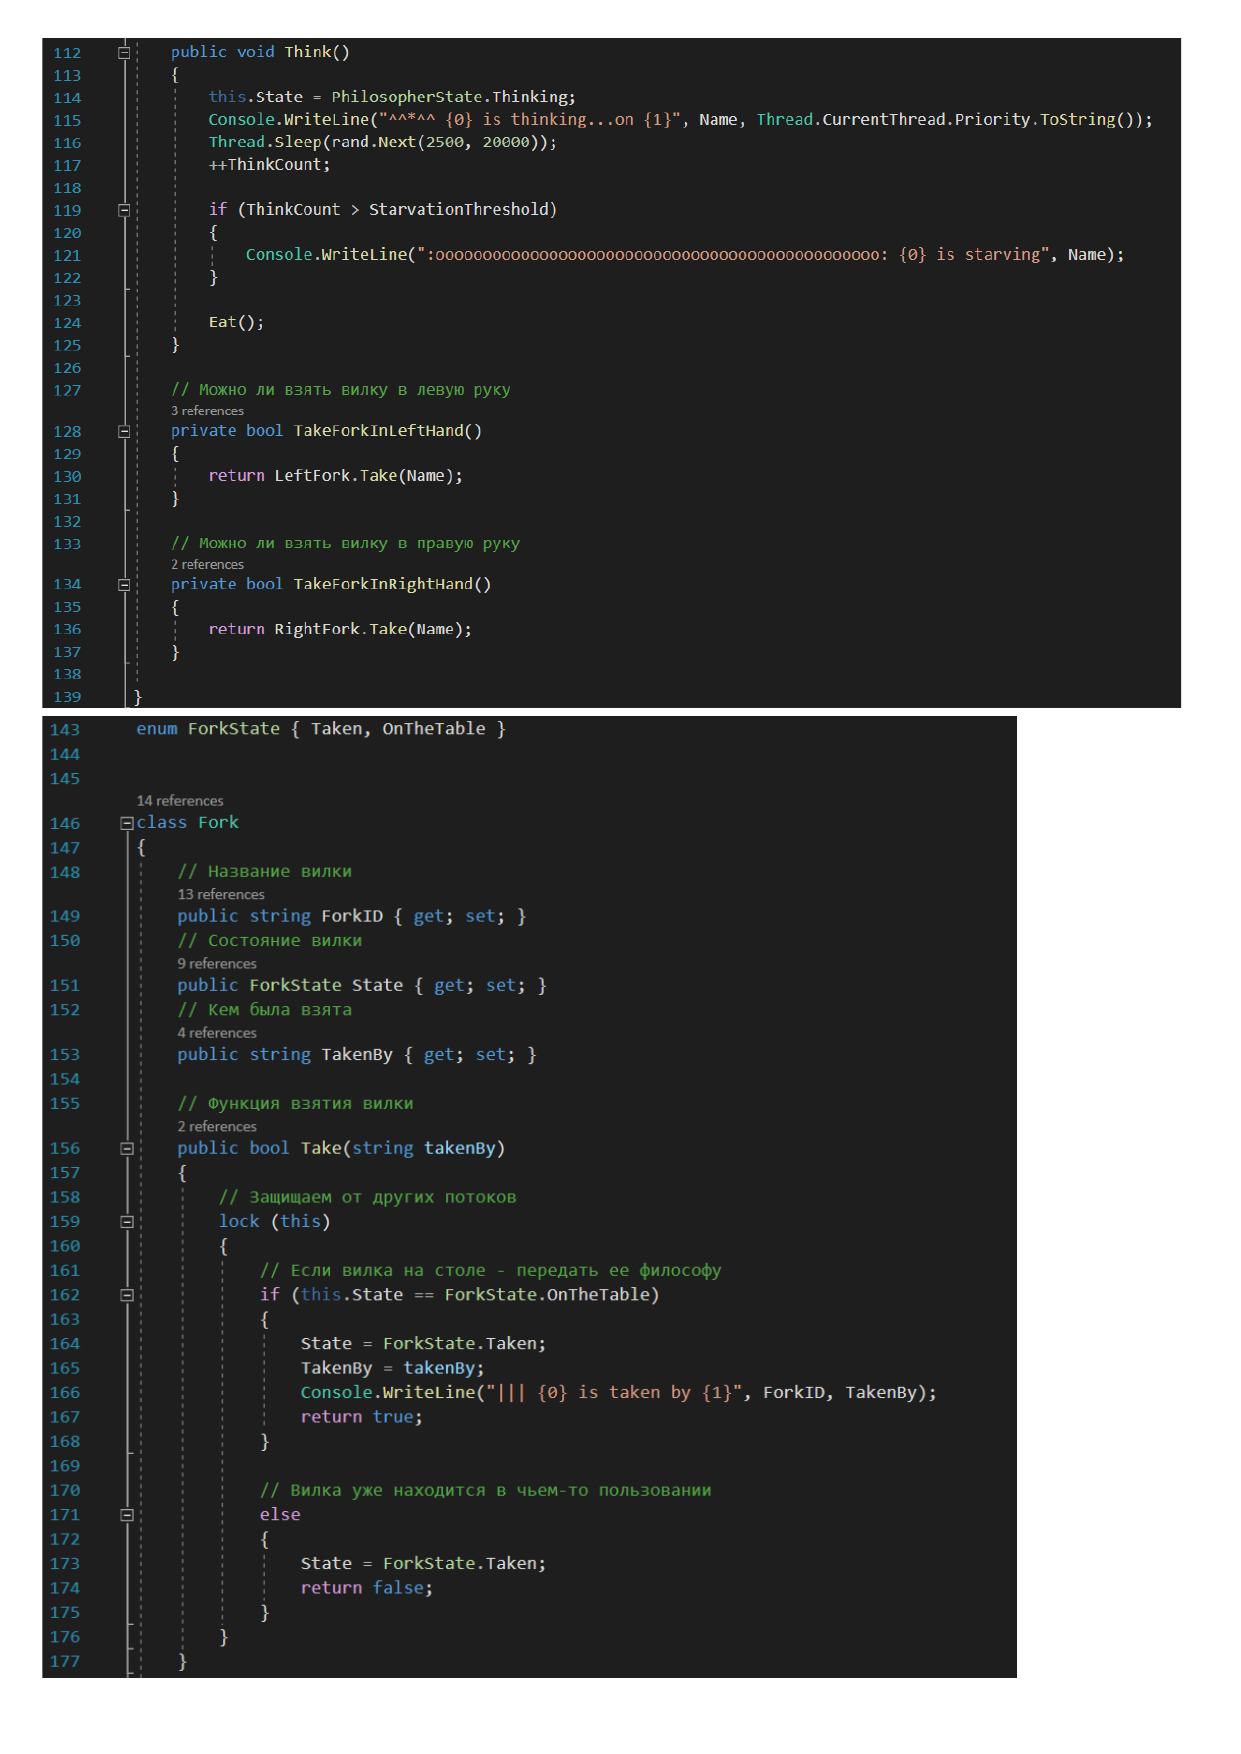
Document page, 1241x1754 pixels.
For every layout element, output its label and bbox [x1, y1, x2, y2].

picture [42, 38, 1182, 708]
picture [42, 716, 1017, 1678]
